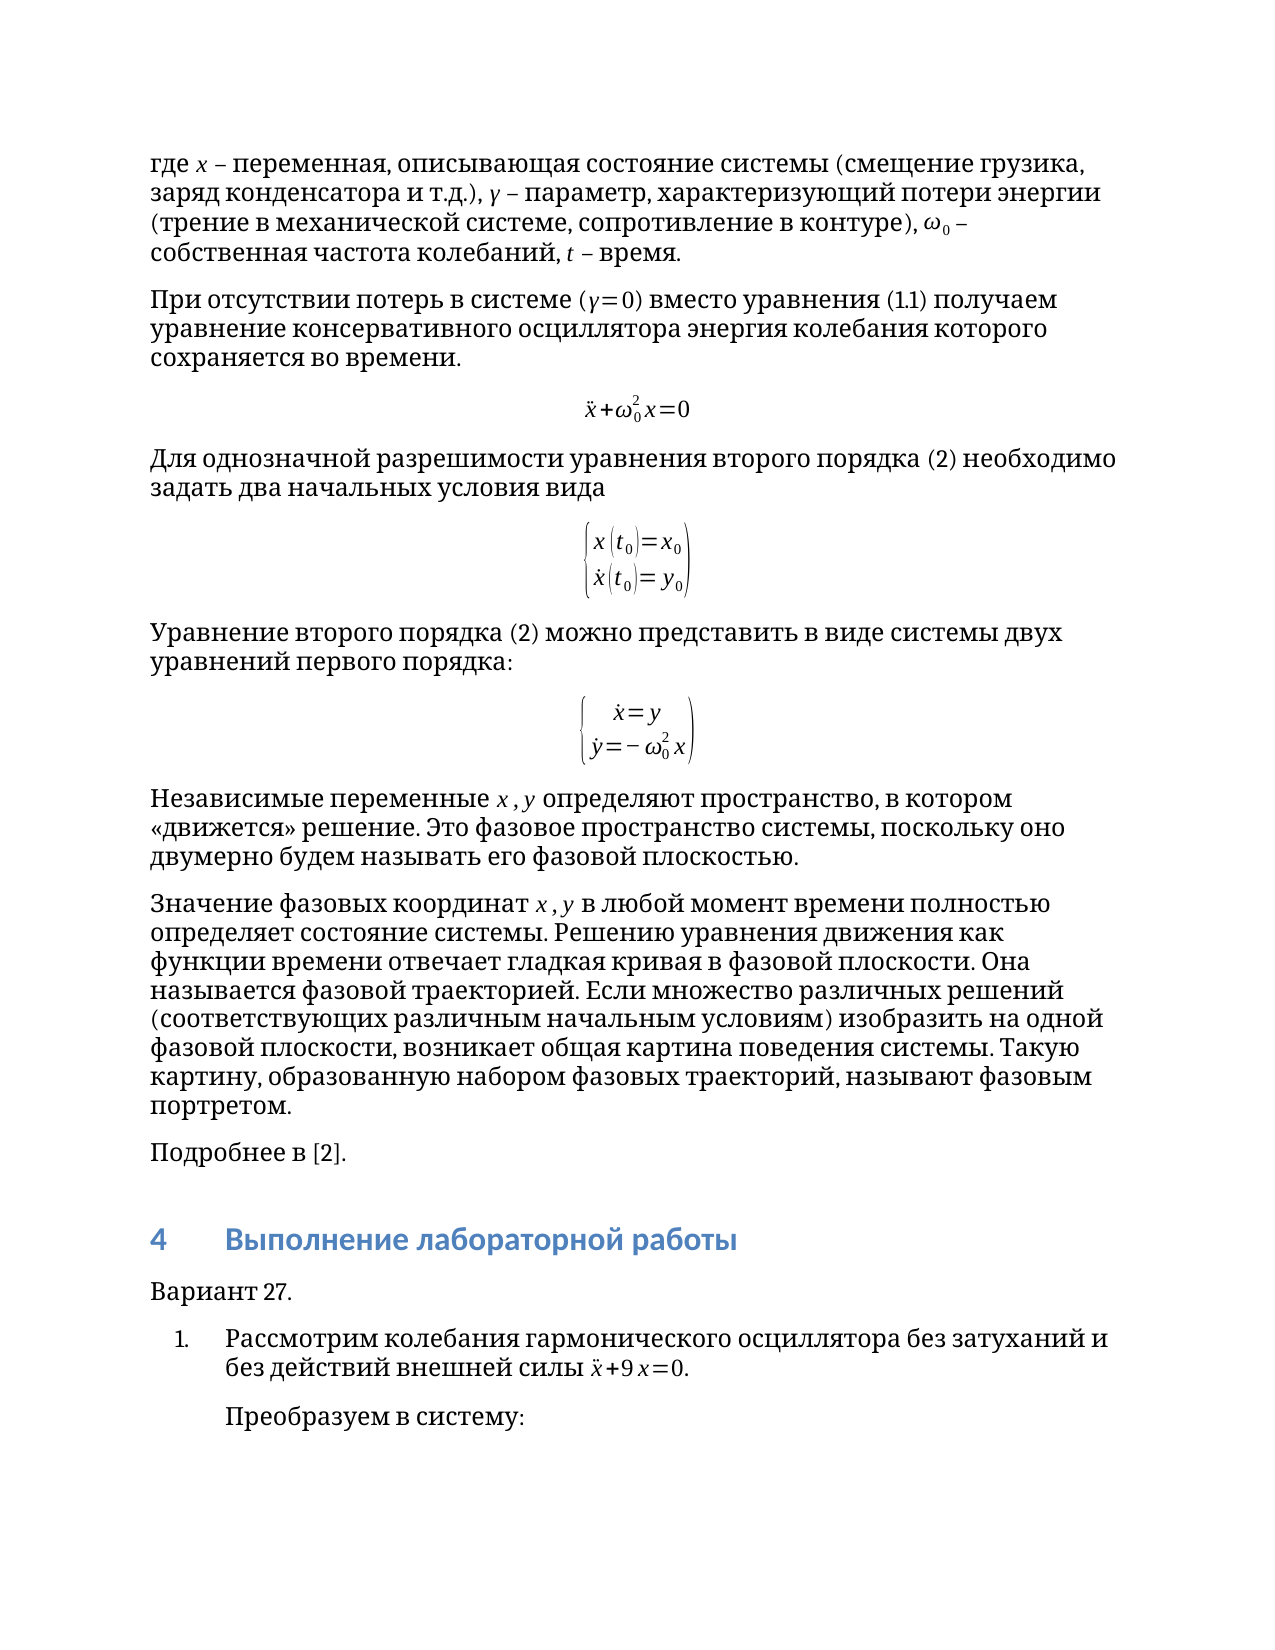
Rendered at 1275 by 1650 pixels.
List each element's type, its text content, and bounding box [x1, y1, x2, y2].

text Уравнение второго порядка (2) можно представить в виде системы двух уравнений первого порядка: [150, 619, 1125, 677]
text Значение фазовых координат в любой момент времени полностью определяет состояние системы. Решению уравнения движения как функции времени отвечает гладкая кривая в фазовой плоскости. Она называется фазовой траекторией. Если множество различных решений (соответствующих различным начальным условиям) изобразить на одной фазовой плоскости, возникает общая картина поведения системы. Такую картину, образованную набором фазовых траекторий, называют фазовым портретом. [150, 890, 1125, 1120]
list Преобразуем в систему: [175, 1403, 1125, 1432]
list Рассмотрим колебания гармонического осциллятора без затуханий и без действий внешней силы . [175, 1325, 1125, 1382]
text Для однозначной разрешимости уравнения второго порядка (2) необходимо задать два начальных условия вида [150, 445, 1125, 502]
text Независимые переменные определяют пространство, в котором «движется» решение. Это фазовое пространство системы, поскольку оно двумерно будем называть его фазовой плоскостью. [150, 785, 1125, 872]
text Вариант 27. [150, 1277, 1125, 1306]
text Подробнее в [2]. [150, 1139, 1125, 1168]
text При отсутствии потерь в системе () вместо уравнения (1.1) получаем уравнение консервативного осциллятора энергия колебания которого сохраняется во времени. [150, 286, 1125, 373]
subtitle 4 Выполнение лабораторной работы [150, 1218, 1125, 1259]
text где – переменная, описывающая состояние системы (смещение грузика, заряд конденсатора и т.д.), – параметр, характеризующий потери энергии (трение в механической системе, сопротивление в контуре), – собственная частота колебаний, – время. [150, 150, 1125, 268]
